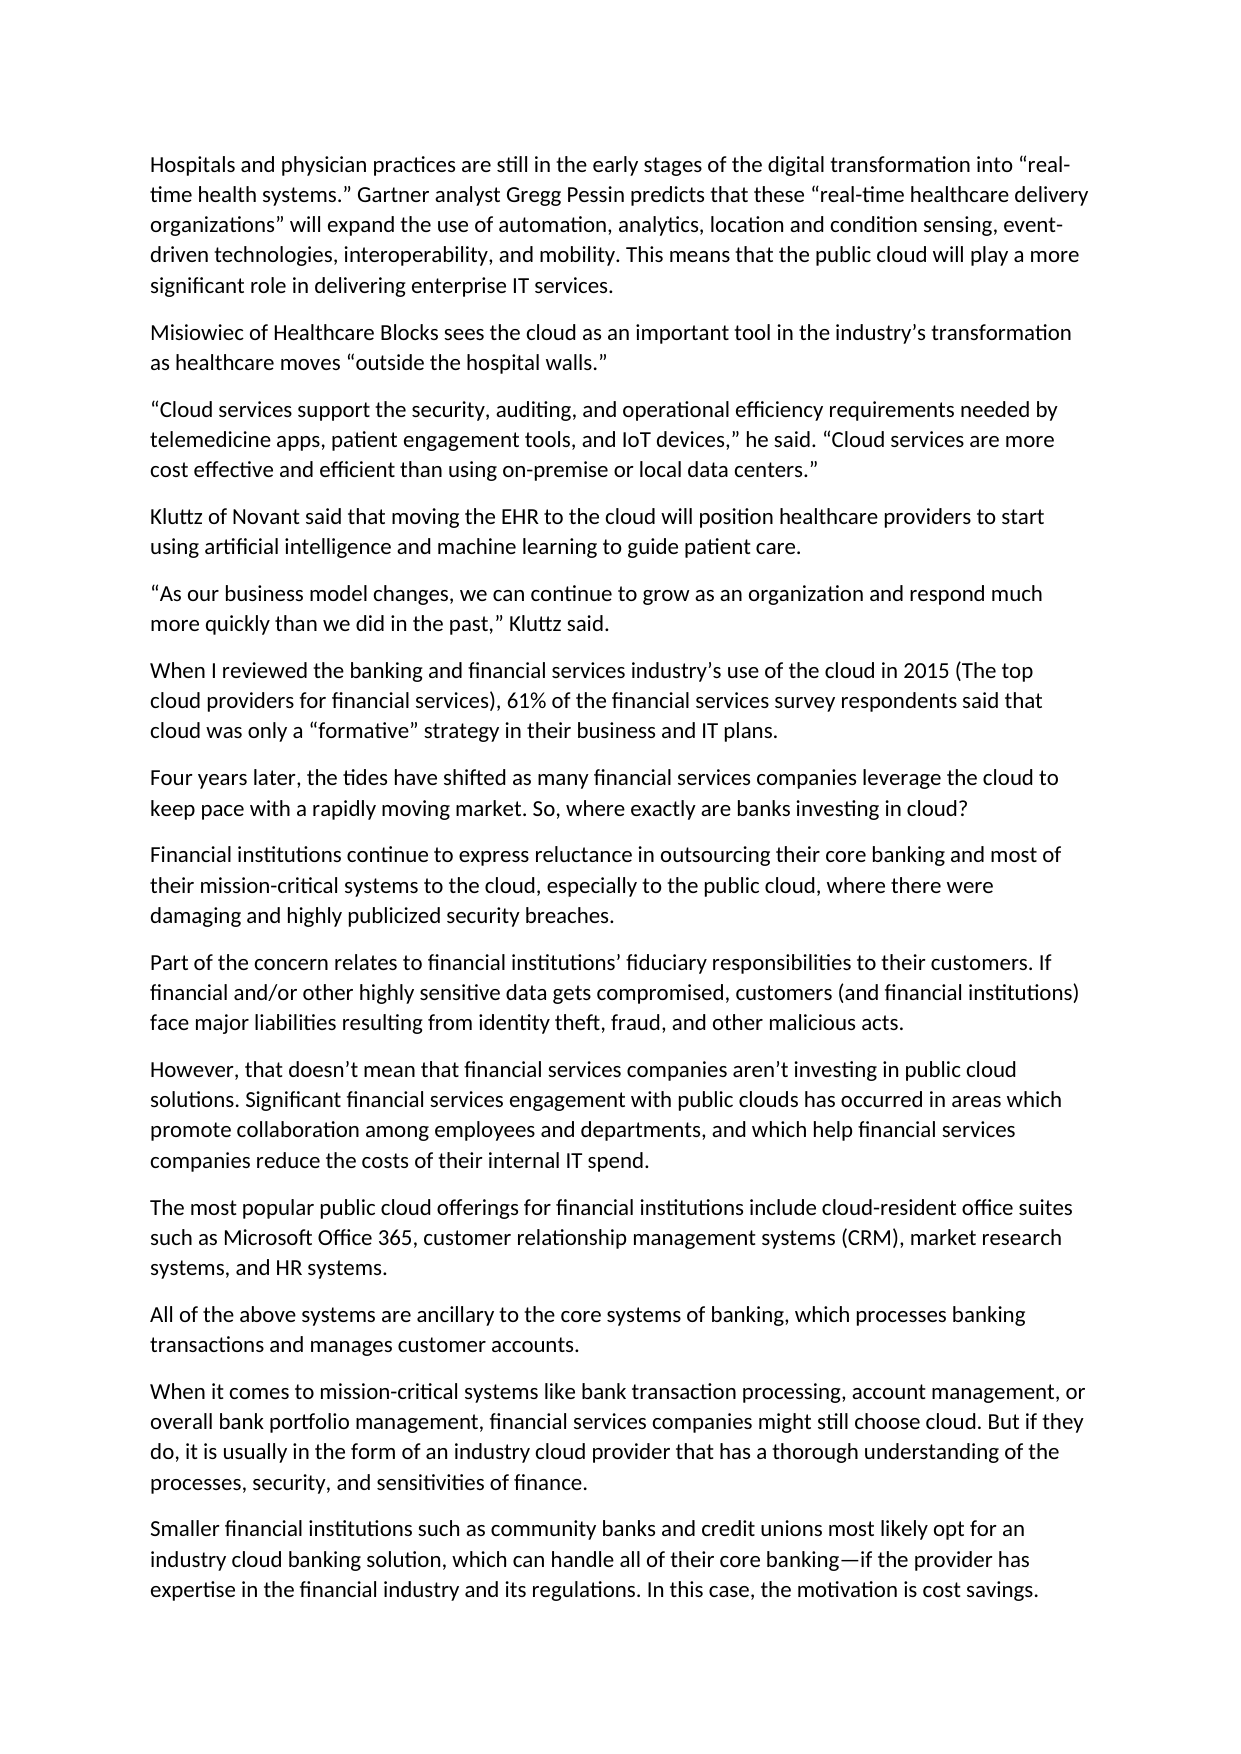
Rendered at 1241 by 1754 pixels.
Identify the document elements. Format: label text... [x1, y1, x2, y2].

text Financial institutions continue to express reluctance in outsourcing their core banking and most of their mission-critical systems to the cloud, especially to the public cloud, where there were damaging and highly publicized security breaches. [150, 841, 1090, 929]
text Misiowiec of Healthcare Blocks sees the cloud as an important tool in the industry’s transformation as healthcare moves “outside the hospital walls.” [150, 318, 1090, 376]
text Four years later, the tides have shifted as many financial services companies leverage the cloud to keep pace with a rapidly moving market. So, where exactly are banks investing in cloud? [150, 763, 1090, 822]
text However, that doesn’t mean that financial services companies aren’t investing in public cloud solutions. Significant financial services engagement with public clouds has occurred in areas which promote collaboration among employees and departments, and which help financial services companies reduce the costs of their internal IT spend. [150, 1055, 1090, 1174]
text All of the above systems are ancillary to the core systems of banking, which processes banking transactions and manages customer accounts. [150, 1300, 1090, 1358]
text “Cloud services support the security, auditing, and operational efficiency requirements needed by telemedicine apps, patient engagement tools, and IoT devices,” he said. “Cloud services are more cost effective and efficient than using on-premise or local data centers.” [150, 395, 1090, 483]
text When I reviewed the banking and financial services industry’s use of the cloud in 2015 (The top cloud providers for financial services), 61% of the financial services survey respondents said that cloud was only a “formative” strategy in their business and IT plans. [150, 656, 1090, 745]
text When it comes to mission-critical systems like bank transaction processing, account management, or overall bank portfolio management, financial services companies might still choose cloud. But if they do, it is usually in the form of an industry cloud provider that has a thorough understanding of the processes, security, and sensitivities of finance. [150, 1377, 1090, 1496]
text Kluttz of Novant said that moving the EHR to the cloud will position healthcare providers to start using artificial intelligence and machine learning to guide patient care. [150, 502, 1090, 560]
text Hospitals and physician practices are still in the early stages of the digital transformation into “real-time health systems.” Gartner analyst Gregg Pessin predicts that these “real-time healthcare delivery organizations” will expand the use of automation, analytics, location and condition sensing, event-driven technologies, interoperability, and mobility. This means that the public cloud will play a more significant role in delivering enterprise IT services. [150, 150, 1090, 299]
text Smaller financial institutions such as community banks and credit unions most likely opt for an industry cloud banking solution, which can handle all of their core banking—if the provider has expertise in the financial industry and its regulations. In this case, the motivation is cost savings. [150, 1514, 1090, 1603]
text The most popular public cloud offerings for financial institutions include cloud-resident office suites such as Microsoft Office 365, customer relationship management systems (CRM), market research systems, and HR systems. [150, 1193, 1090, 1281]
text Part of the concern relates to financial institutions’ fiduciary responsibilities to their customers. If financial and/or other highly sensitive data gets compromised, customers (and financial institutions) face major liabilities resulting from identity theft, fraud, and other malicious acts. [150, 948, 1090, 1036]
text “As our business model changes, we can continue to grow as an organization and respond much more quickly than we did in the past,” Kluttz said. [150, 579, 1090, 637]
